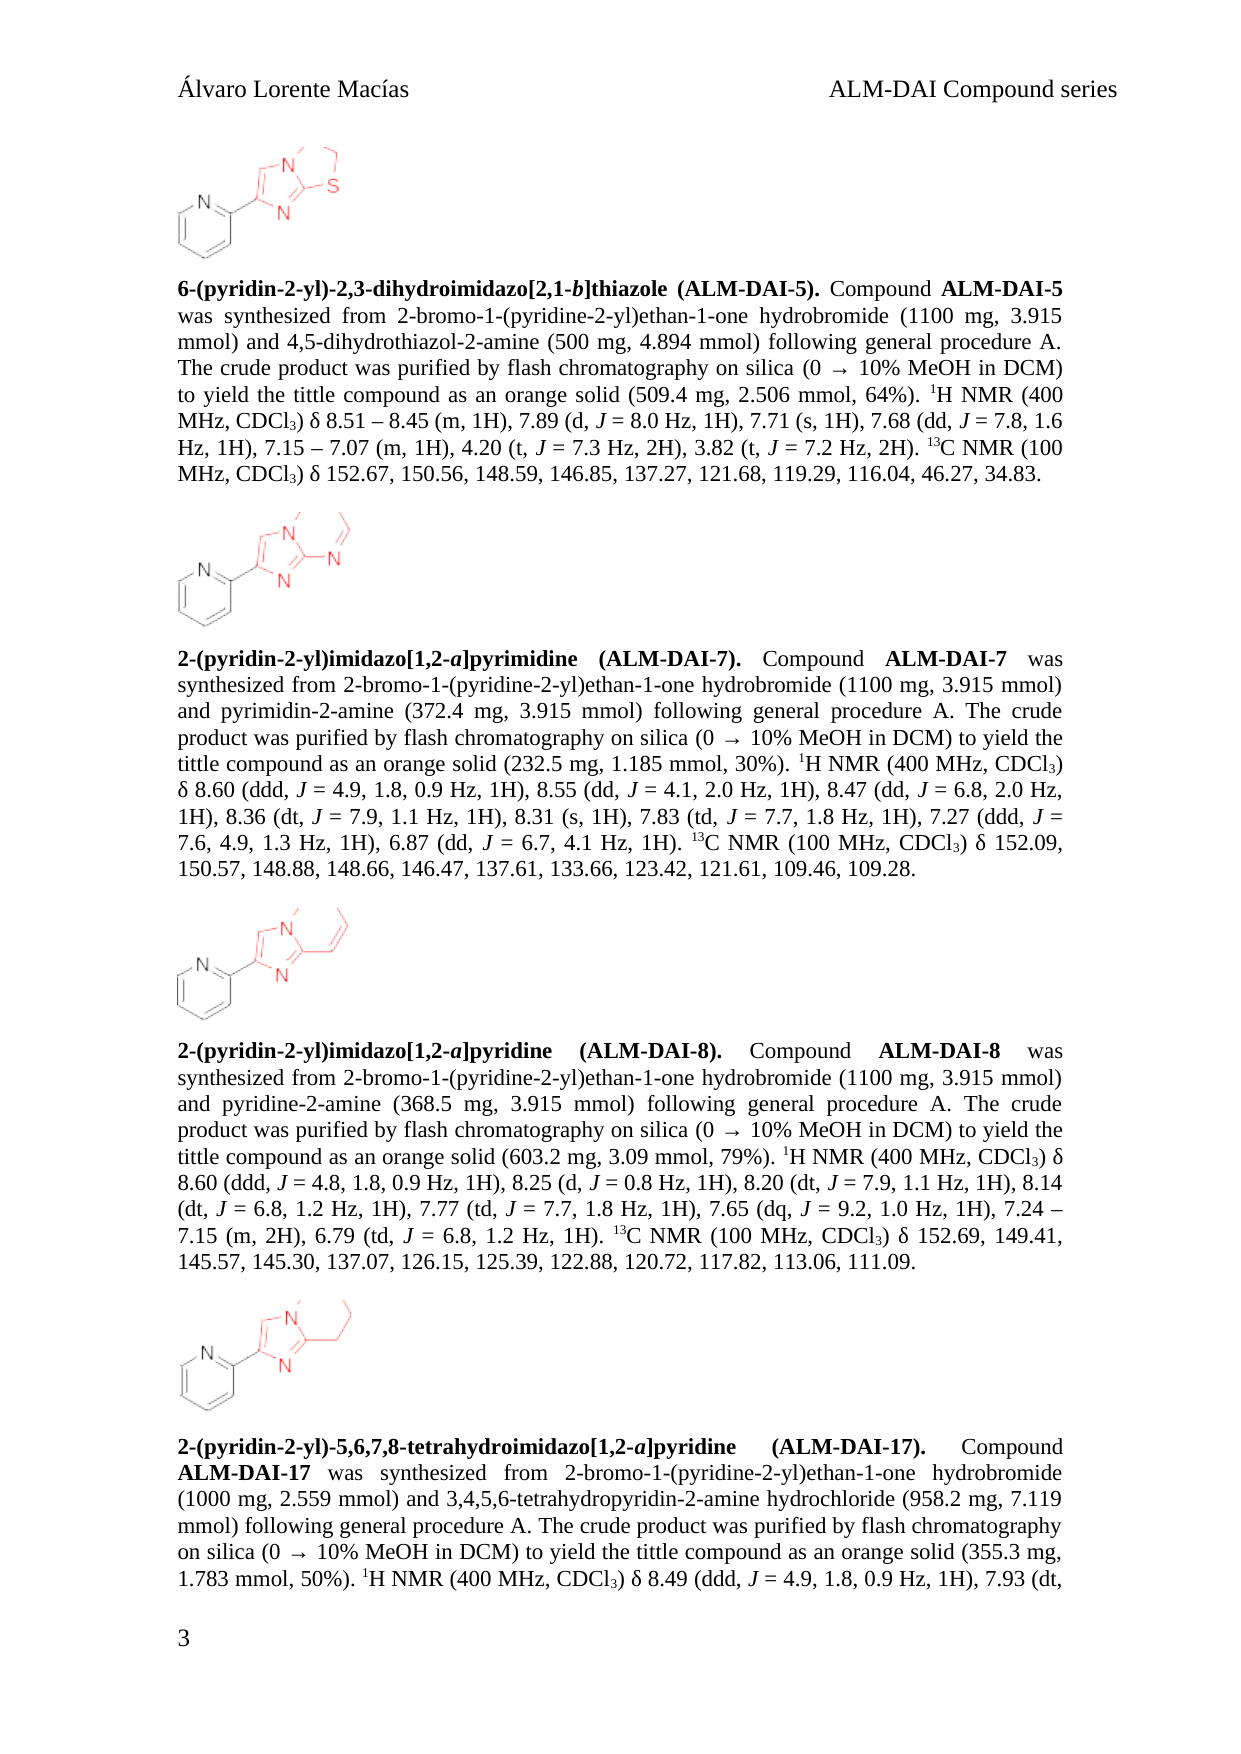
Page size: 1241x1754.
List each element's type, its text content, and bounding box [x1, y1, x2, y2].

text 6-(pyridin-2-yl)-2,3-dihydroimidazo[2,1-b]thiazole (ALM-DAI-5). Compound ALM-DAI-5 was synthesized from 2-bromo-1-(pyridine-2-yl)ethan-1-one hydrobromide (1100 mg, 3.915 mmol) and 4,5-dihydrothiazol-2-amine (500 mg, 4.894 mmol) following general procedure A. The crude product was purified by flash chromatography on silica (0 → 10% MeOH in DCM) to yield the tittle compound as an orange solid (509.4 mg, 2.506 mmol, 64%). 1H NMR (400 MHz, CDCl3) δ 8.51 – 8.45 (m, 1H), 7.89 (d, J = 8.0 Hz, 1H), 7.71 (s, 1H), 7.68 (dd, J = 7.8, 1.6 Hz, 1H), 7.15 – 7.07 (m, 1H), 4.20 (t, J = 7.3 Hz, 2H), 3.82 (t, J = 7.2 Hz, 2H). 13C NMR (100 MHz, CDCl3) δ 152.67, 150.56, 148.59, 146.85, 137.27, 121.68, 119.29, 116.04, 46.27, 34.83. [177, 275, 1063, 486]
text 2-(pyridin-2-yl)imidazo[1,2-a]pyrimidine (ALM-DAI-7). Compound ALM-DAI-7 was synthesized from 2-bromo-1-(pyridine-2-yl)ethan-1-one hydrobromide (1100 mg, 3.915 mmol) and pyrimidin-2-amine (372.4 mg, 3.915 mmol) following general procedure A. The crude product was purified by flash chromatography on silica (0 → 10% MeOH in DCM) to yield the tittle compound as an orange solid (232.5 mg, 1.185 mmol, 30%). 1H NMR (400 MHz, CDCl3) δ 8.60 (ddd, J = 4.9, 1.8, 0.9 Hz, 1H), 8.55 (dd, J = 4.1, 2.0 Hz, 1H), 8.47 (dd, J = 6.8, 2.0 Hz, 1H), 8.36 (dt, J = 7.9, 1.1 Hz, 1H), 8.31 (s, 1H), 7.83 (td, J = 7.7, 1.8 Hz, 1H), 7.27 (ddd, J = 7.6, 4.9, 1.3 Hz, 1H), 6.87 (dd, J = 6.7, 4.1 Hz, 1H). 13C NMR (100 MHz, CDCl3) δ 152.09, 150.57, 148.88, 148.66, 146.47, 137.61, 133.66, 123.42, 121.61, 109.46, 109.28. [177, 644, 1063, 882]
text 2-(pyridin-2-yl)imidazo[1,2-a]pyridine (ALM-DAI-8). Compound ALM-DAI-8 was synthesized from 2-bromo-1-(pyridine-2-yl)ethan-1-one hydrobromide (1100 mg, 3.915 mmol) and pyridine-2-amine (368.5 mg, 3.915 mmol) following general procedure A. The crude product was purified by flash chromatography on silica (0 → 10% MeOH in DCM) to yield the tittle compound as an orange solid (603.2 mg, 3.09 mmol, 79%). 1H NMR (400 MHz, CDCl3) δ 8.60 (ddd, J = 4.8, 1.8, 0.9 Hz, 1H), 8.25 (d, J = 0.8 Hz, 1H), 8.20 (dt, J = 7.9, 1.1 Hz, 1H), 8.14 (dt, J = 6.8, 1.2 Hz, 1H), 7.77 (td, J = 7.7, 1.8 Hz, 1H), 7.65 (dq, J = 9.2, 1.0 Hz, 1H), 7.24 – 7.15 (m, 2H), 6.79 (td, J = 6.8, 1.2 Hz, 1H). 13C NMR (100 MHz, CDCl3) δ 152.69, 149.41, 145.57, 145.30, 137.07, 126.15, 125.39, 122.88, 120.72, 117.82, 113.06, 111.09. [177, 1037, 1063, 1274]
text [177, 1433, 1063, 1591]
